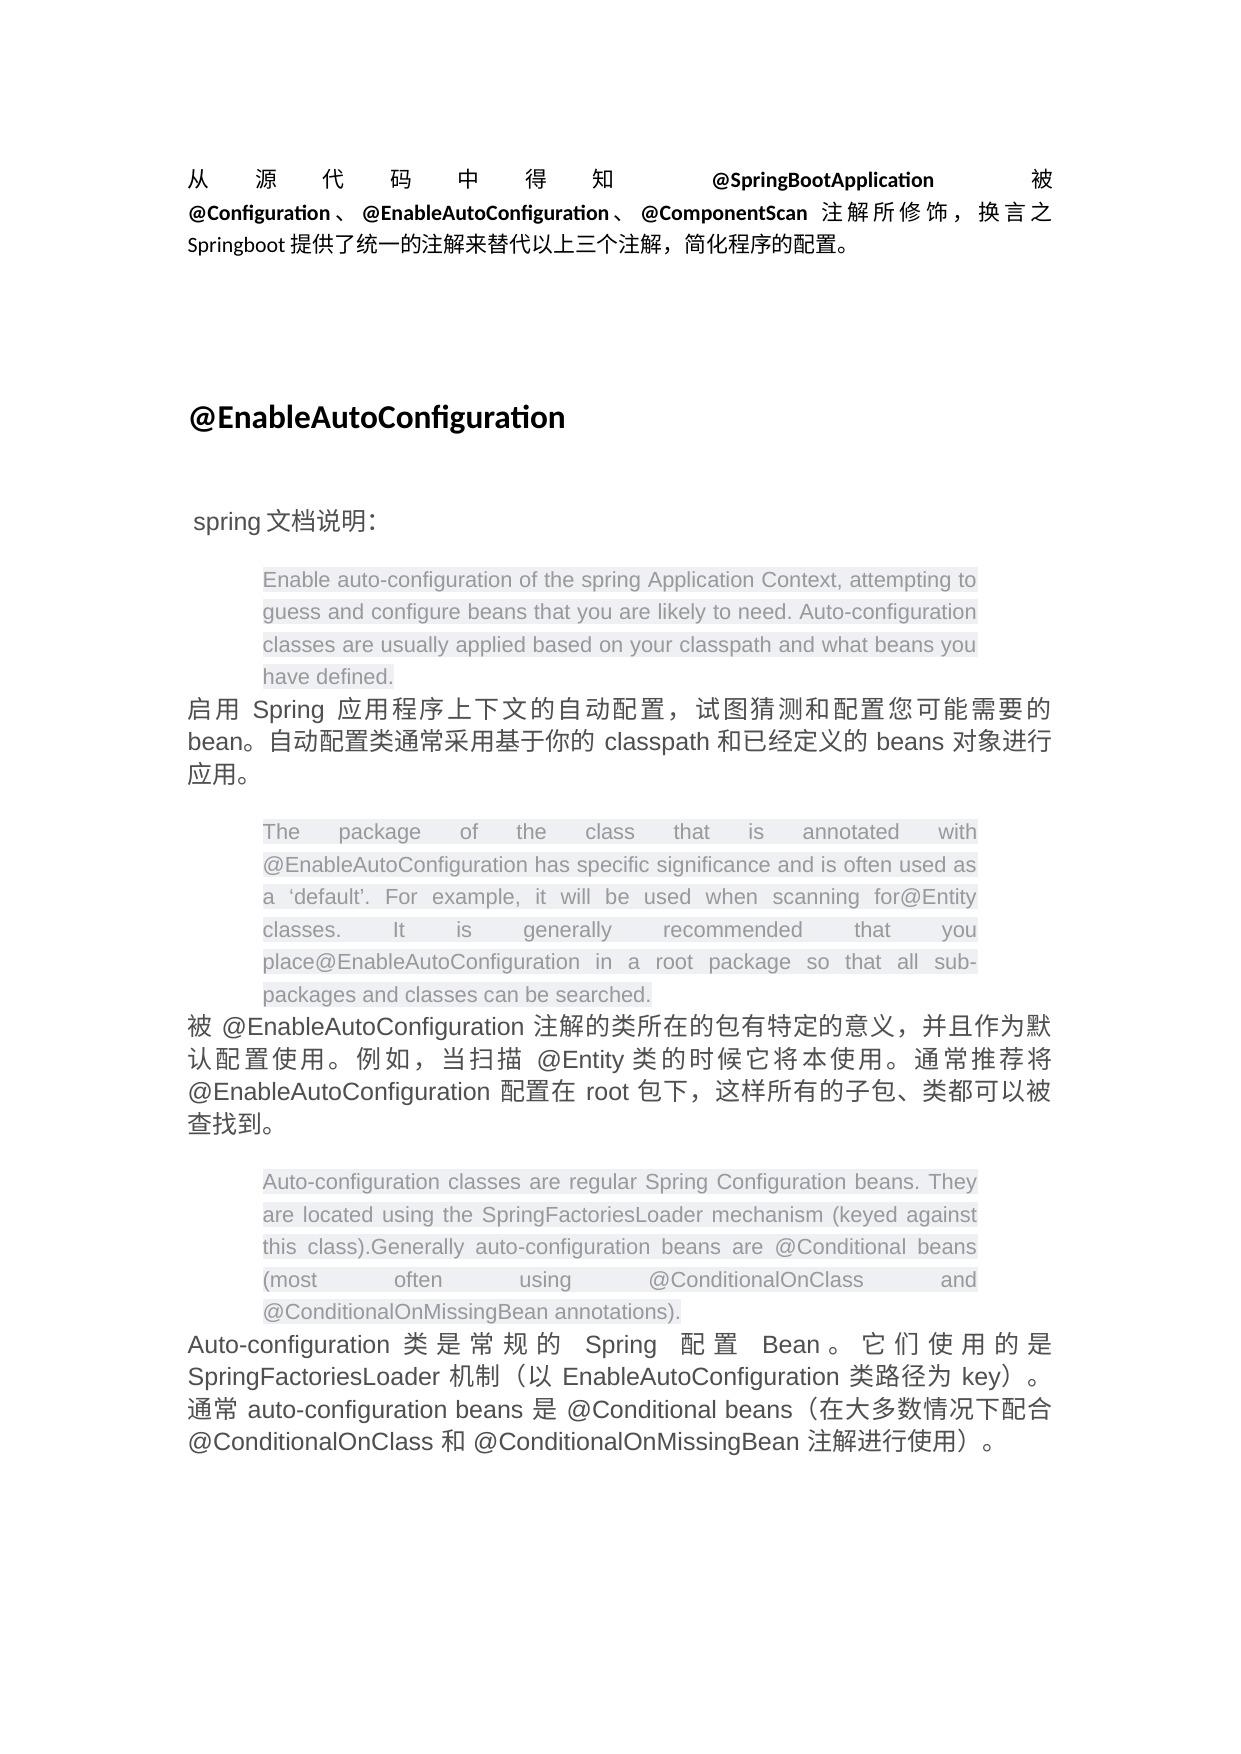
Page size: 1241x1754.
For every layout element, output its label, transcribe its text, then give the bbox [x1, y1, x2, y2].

text Auto-configuration classes are regular Spring Configuration beans. They are located using the SpringFactoriesLoader mechanism (keyed against this class).Generally auto-configuration beans are @Conditional beans (most often using @ConditionalOnClass and @ConditionalOnMissingBean annotations). [262, 1244, 978, 1328]
text 被 @EnableAutoConfiguration 注解的类所在的包有特定的意义，并且作为默认配置使用。例如，当扫描 @Entity类的时候它将本使用。通常推荐将 @EnableAutoConfiguration 配置在 root 包下，这样所有的子包、类都可以被查找到。 [187, 1010, 1053, 1140]
text Enable auto-configuration of the spring Application Context, attempting to guess and configure beans that you are likely to need. Auto-configuration classes are usually applied based on your classpath and what beans you have defined. [262, 563, 978, 693]
text Auto-configuration类是常规的 Spring 配置 Bean。它们使用的是 SpringFactoriesLoader 机制（以 EnableAutoConfiguration 类路径为 key）。通常 auto-configuration beans 是 @Conditional beans（在大多数情况下配合 @ConditionalOnClass 和 @ConditionalOnMissingBean 注解进行使用）。 [187, 1328, 1053, 1458]
subtitle @EnableAutoConfiguration [187, 384, 1053, 449]
text 启用 Spring 应用程序上下文的自动配置，试图猜测和配置您可能需要的bean。自动配置类通常采用基于你的 classpath 和已经定义的 beans 对象进行应用。 [187, 693, 1053, 790]
text 从源代码中得知 @SpringBootApplication 被 @Configuration、@EnableAutoConfiguration、@ComponentScan 注解所修饰，换言之 Springboot 提供了统一的注解来替代以上三个注解，简化程序的配置。 [187, 162, 1053, 259]
text Auto-configuration classes are regular Spring Configuration beans. They are located using the SpringFactoriesLoader mechanism (keyed against this class).Generally auto-configuration beans are @Conditional beans (most often using @ConditionalOnClass and @ConditionalOnMissingBean annotations). [262, 1189, 978, 1242]
text spring文档说明： [187, 505, 1053, 538]
text The package of the class that is annotated with @EnableAutoConfiguration has specific significance and is often used as a ‘default’. For example, it will be used when scanning for@Entity classes. It is generally recommended that you place@EnableAutoConfiguration in a root package so that all sub-packages and classes can be searched. [262, 826, 978, 1010]
